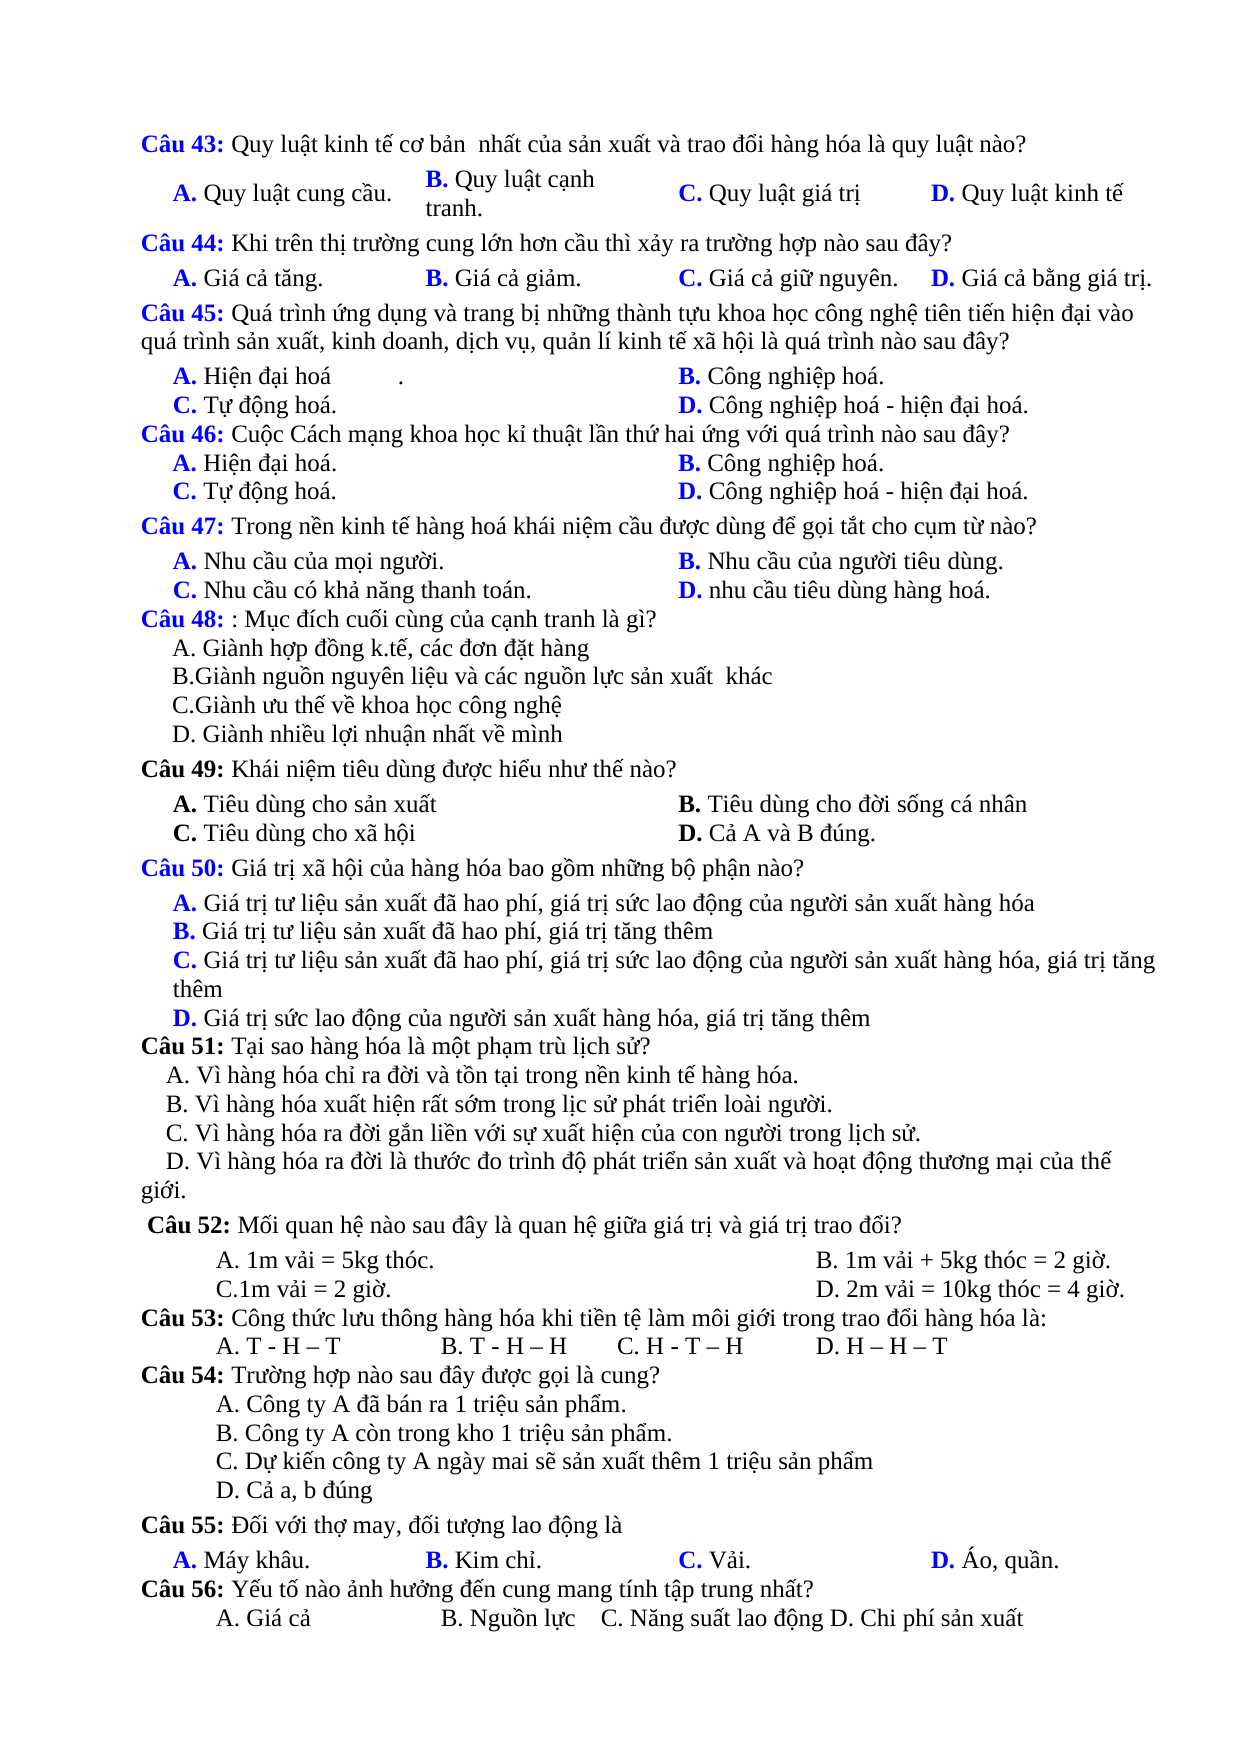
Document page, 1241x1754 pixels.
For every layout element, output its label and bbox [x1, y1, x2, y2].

table_cell [129, 118, 1163, 1636]
